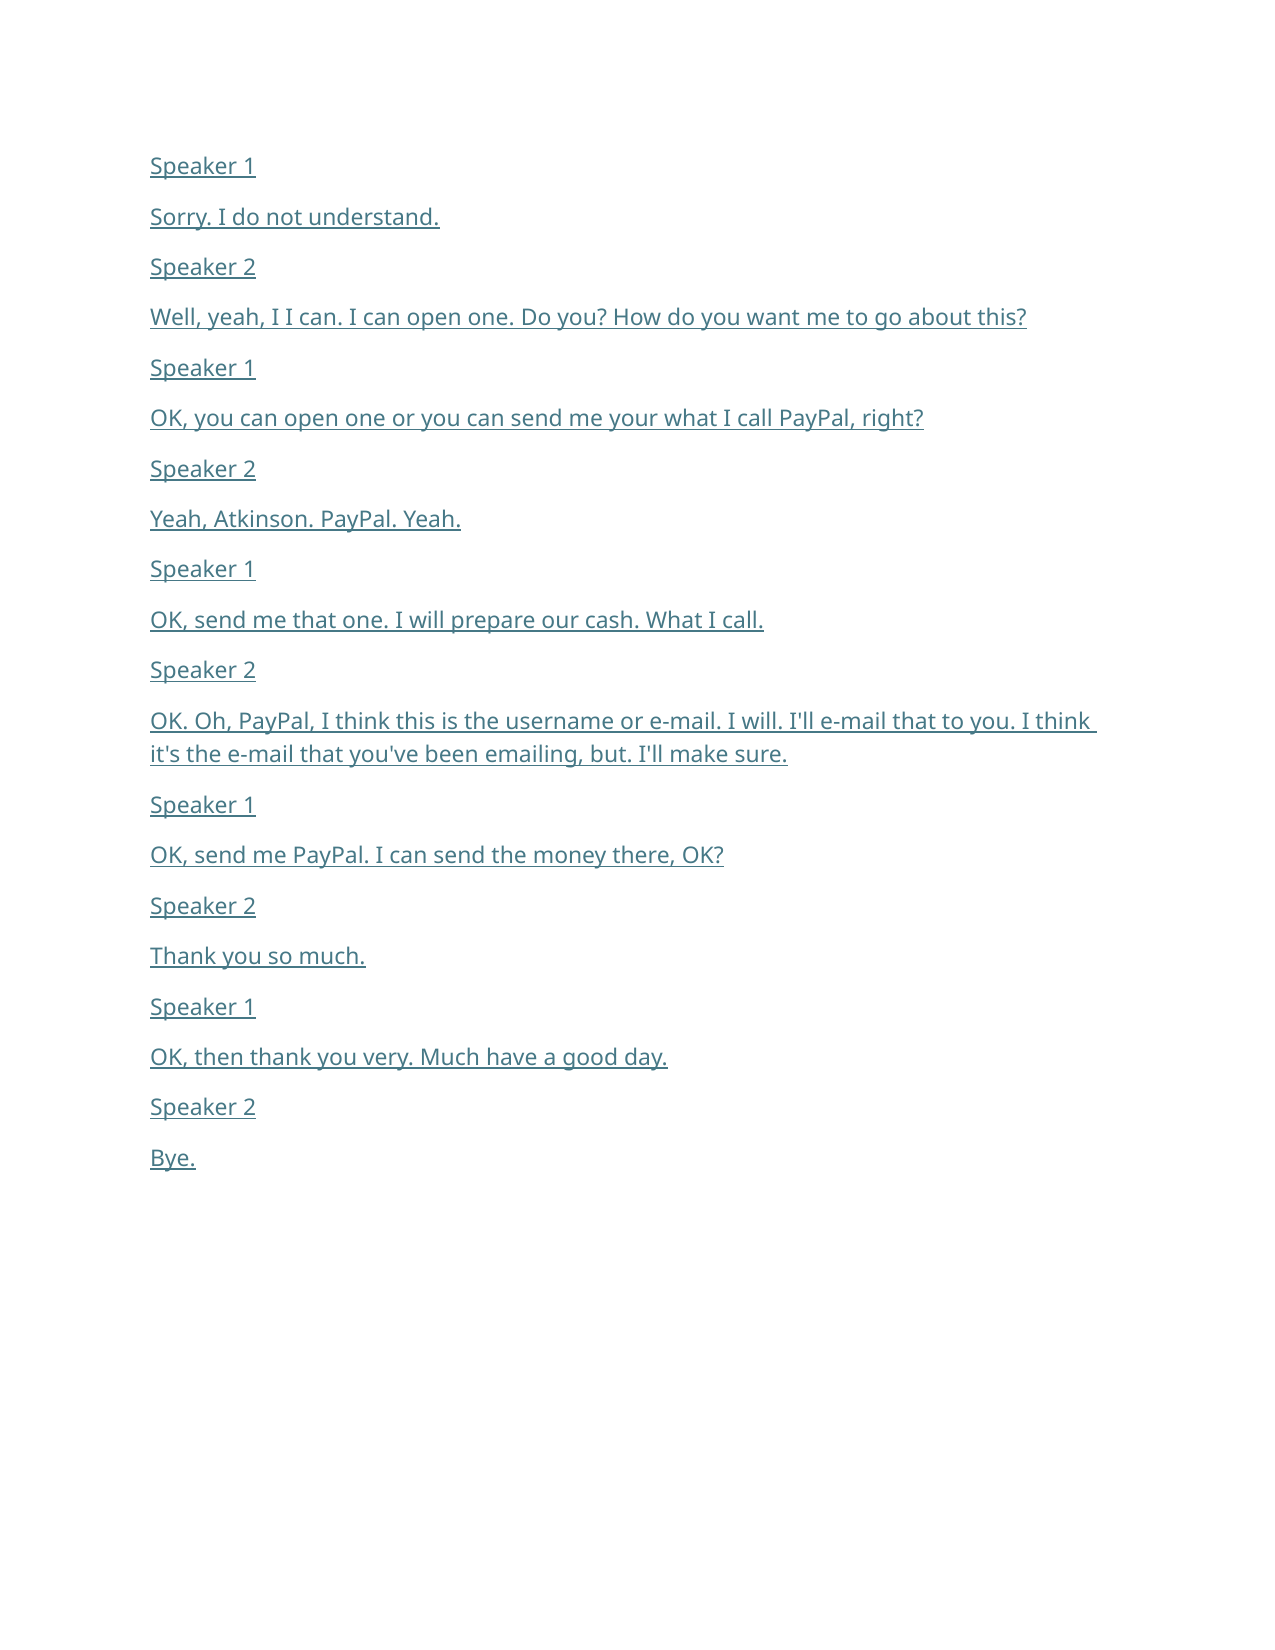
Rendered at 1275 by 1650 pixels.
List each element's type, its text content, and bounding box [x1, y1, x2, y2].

text Speaker 1 [150, 990, 1125, 1022]
text Speaker 1 [150, 150, 1125, 181]
text Well, yeah, I I can. I can open one. Do you? How do you want me to go about this? [150, 301, 1125, 332]
text Speaker 2 [150, 889, 1125, 921]
text OK, send me PayPal. I can send the money there, OK? [150, 839, 1125, 870]
text Speaker 2 [150, 654, 1125, 685]
text Thank you so much. [150, 940, 1125, 971]
text Bye. [150, 1142, 1125, 1173]
text Speaker 2 [150, 1091, 1125, 1122]
text Speaker 1 [150, 789, 1125, 820]
text Speaker 2 [150, 251, 1125, 282]
text Speaker 2 [150, 452, 1125, 484]
text Speaker 1 [150, 553, 1125, 584]
text Sorry. I do not understand. [150, 200, 1125, 232]
text Yeah, Atkinson. PayPal. Yeah. [150, 503, 1125, 534]
text OK. Oh, PayPal, I think this is the username or e-mail. I will. I'll e-mail that to you. I think it's the e-mail that you've been emailing, but. I'll make sure. [150, 704, 1125, 769]
text Speaker 1 [150, 352, 1125, 383]
text OK, then thank you very. Much have a good day. [150, 1041, 1125, 1072]
text OK, send me that one. I will prepare our cash. What I call. [150, 604, 1125, 635]
text OK, you can open one or you can send me your what I call PayPal, right? [150, 402, 1125, 433]
